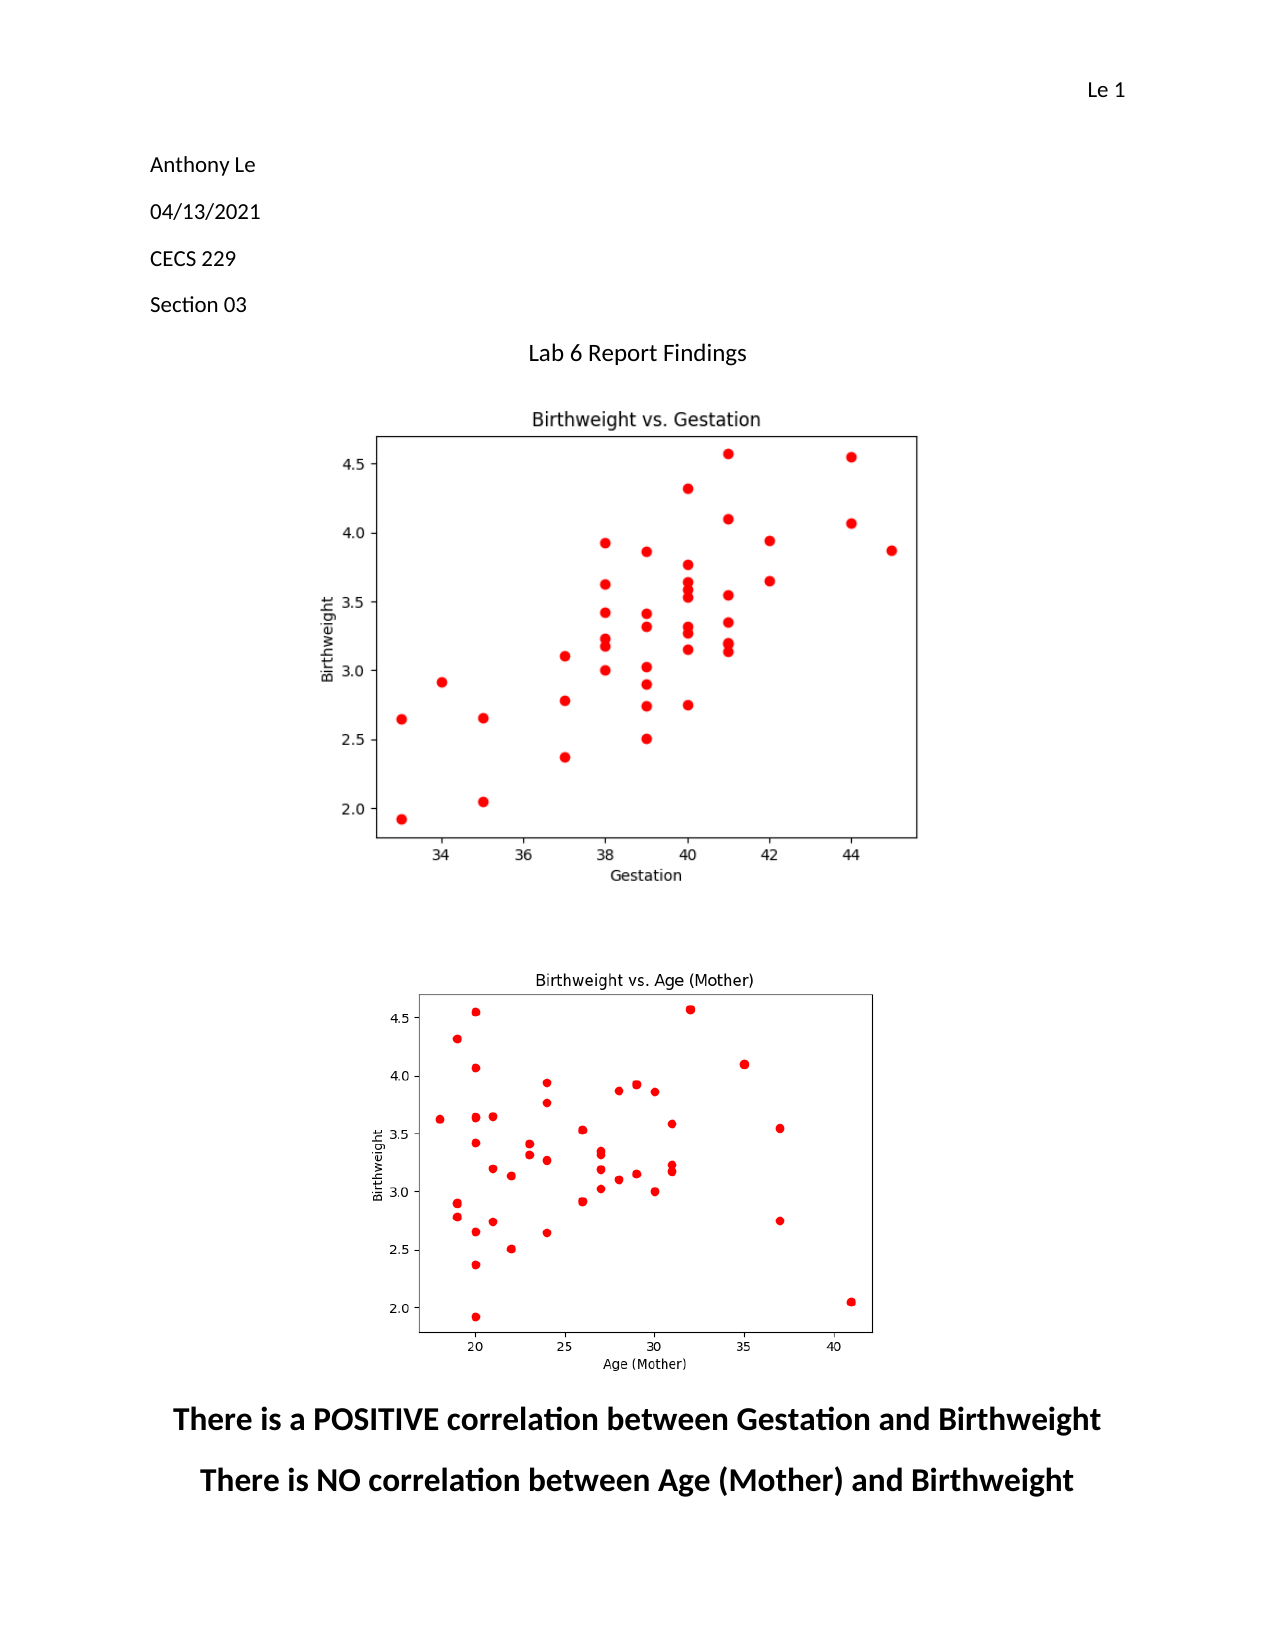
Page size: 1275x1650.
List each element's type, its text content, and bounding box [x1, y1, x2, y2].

text There is NO correlation between Age (Mother) and Birthweight [150, 1459, 1125, 1500]
text CECS 229 [150, 244, 1125, 272]
text 04/13/2021 [150, 197, 1125, 225]
text Section 03 [150, 291, 1125, 319]
text Anthony Le [150, 150, 1125, 178]
text Lab 6 Report Findings [150, 337, 1125, 368]
picture [345, 941, 930, 1380]
picture [289, 373, 985, 895]
